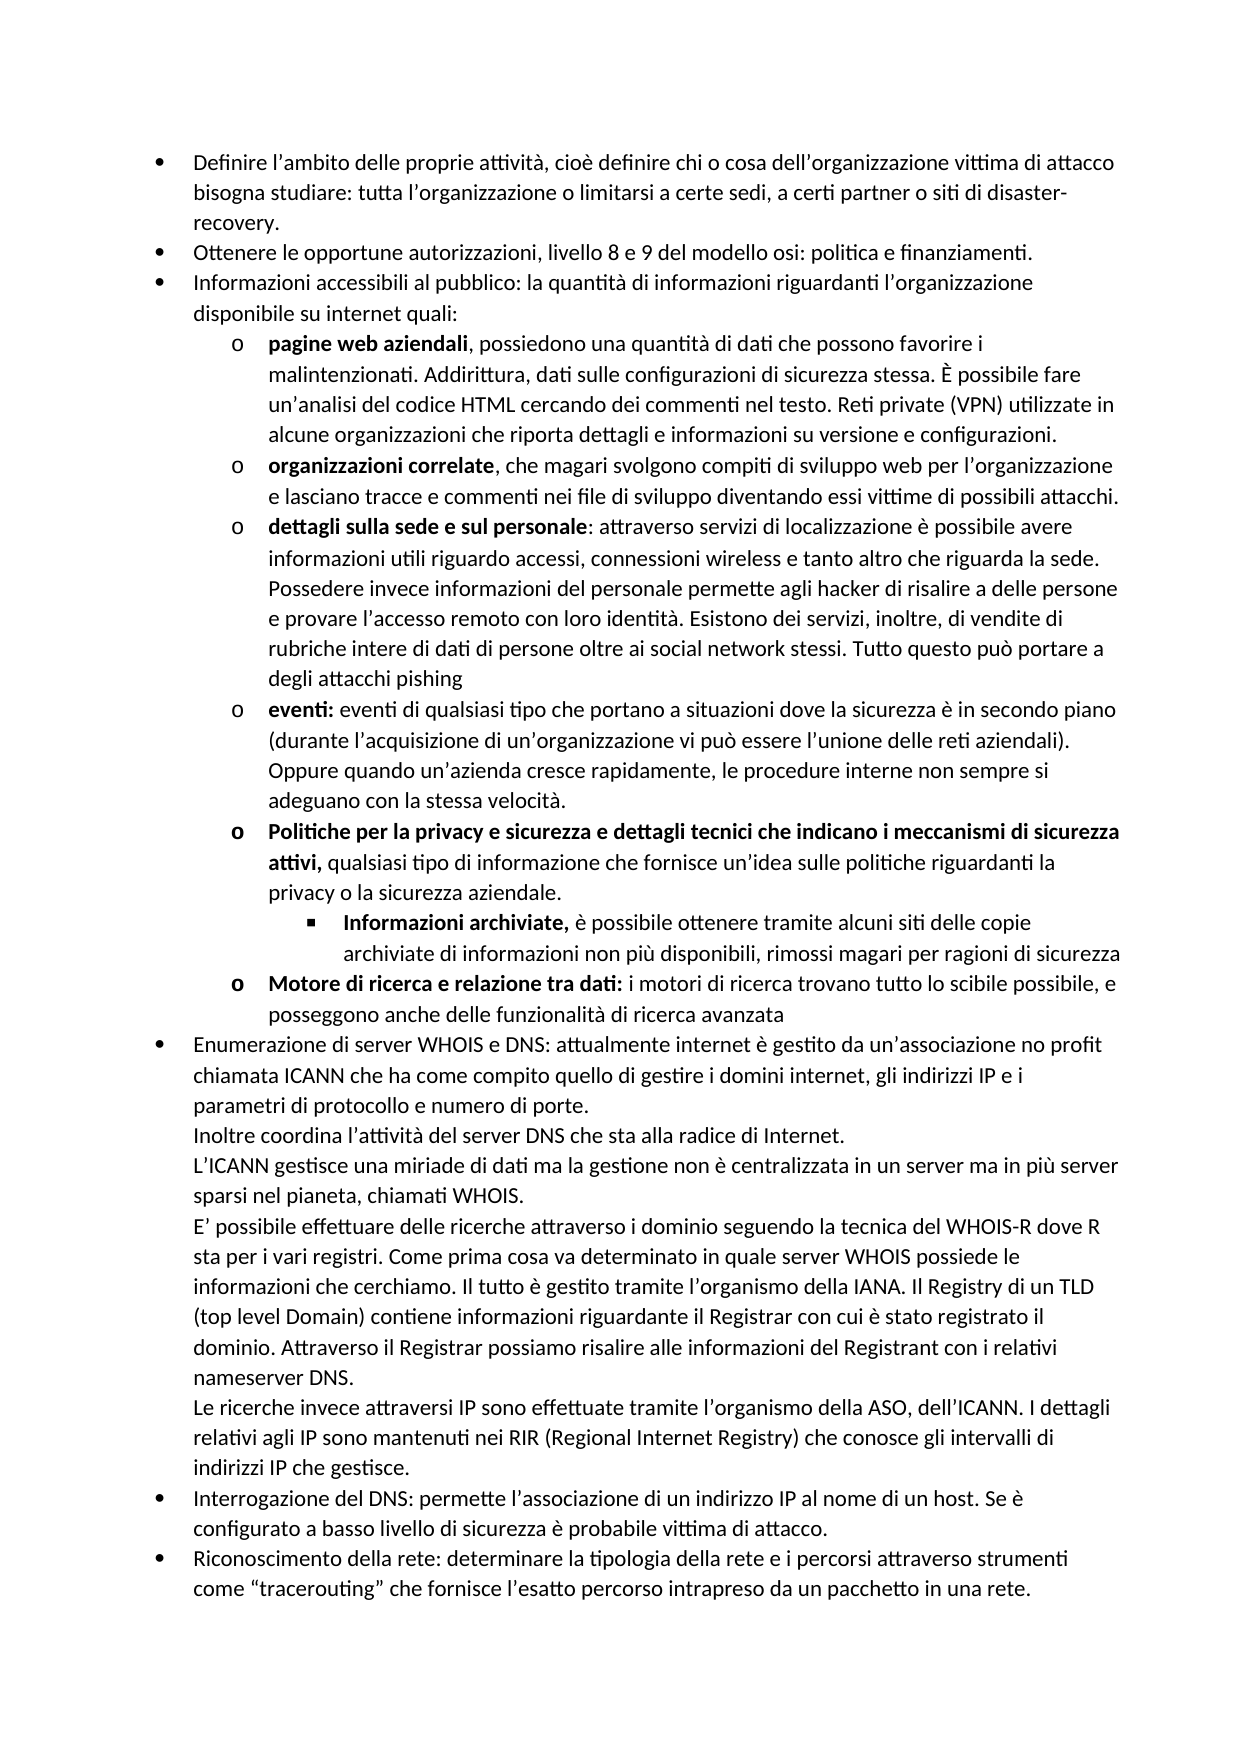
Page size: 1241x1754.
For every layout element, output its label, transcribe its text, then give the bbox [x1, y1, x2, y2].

list eventi: eventi di qualsiasi tipo che portano a situazioni dove la sicurezza è in secondo piano (durante l’acquisizione di un’organizzazione vi può essere l’unione delle reti aziendali). Oppure quando un’azienda cresce rapidamente, le procedure interne non sempre si adeguano con la stessa velocità. [231, 695, 1122, 814]
list Enumerazione di server WHOIS e DNS: attualmente internet è gestito da un’associazione no profit chiamata ICANN che ha come compito quello di gestire i domini internet, gli indirizzi IP e i parametri di protocollo e numero di porte. Inoltre coordina l’attività del server DNS che sta alla radice di Internet. L’ICANN gestisce una miriade di dati ma la gestione non è centralizzata in un server ma in più server sparsi nel pianeta, chiamati WHOIS. E’ possibile effettuare delle ricerche attraverso i dominio seguendo la tecnica del WHOIS-R dove R sta per i vari registri. Come prima cosa va determinato in quale server WHOIS possiede le informazioni che cerchiamo. Il tutto è gestito tramite l’organismo della IANA. Il Registry di un TLD (top level Domain) contiene informazioni riguardante il Registrar con cui è stato registrato il dominio. Attraverso il Registrar possiamo risalire alle informazioni del Registrant con i relativi nameserver DNS. Le ricerche invece attraversi IP sono effettuate tramite l’organismo della ASO, dell’ICANN. I dettagli relativi agli IP sono mantenuti nei RIR (Regional Internet Registry) che conosce gli intervalli di indirizzi IP che gestisce. [156, 1031, 1122, 1481]
list organizzazioni correlate, che magari svolgono compiti di sviluppo web per l’organizzazione e lasciano tracce e commenti nei file di sviluppo diventando essi vittime di possibili attacchi. [231, 451, 1122, 510]
list Informazioni accessibili al pubblico: la quantità di informazioni riguardanti l’organizzazione disponibile su internet quali: [156, 268, 1122, 327]
list Interrogazione del DNS: permette l’associazione di un indirizzo IP al nome di un host. Se è configurato a basso livello di sicurezza è probabile vittima di attacco. [156, 1484, 1122, 1542]
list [156, 1544, 1122, 1602]
list Ottenere le opportune autorizzazioni, livello 8 e 9 del modello osi: politica e finanziamenti. [156, 238, 1122, 266]
list Informazioni archiviate, è possibile ottenere tramite alcuni siti delle copie archiviate di informazioni non più disponibili, rimossi magari per ragioni di sicurezza [306, 908, 1122, 967]
list Motore di ricerca e relazione tra dati: i motori di ricerca trovano tutto lo scibile possibile, e posseggono anche delle funzionalità di ricerca avanzata [231, 969, 1122, 1028]
list Politiche per la privacy e sicurezza e dettagli tecnici che indicano i meccanismi di sicurezza attivi, qualsiasi tipo di informazione che fornisce un’idea sulle politiche riguardanti la privacy o la sicurezza aziendale. [231, 817, 1122, 906]
list dettagli sulla sede e sul personale: attraverso servizi di localizzazione è possibile avere informazioni utili riguardo accessi, connessioni wireless e tanto altro che riguarda la sede. Possedere invece informazioni del personale permette agli hacker di risalire a delle persone e provare l’accesso remoto con loro identità. Esistono dei servizi, inoltre, di vendite di rubriche intere di dati di persone oltre ai social network stessi. Tutto questo può portare a degli attacchi pishing [231, 512, 1122, 693]
list pagine web aziendali, possiedono una quantità di dati che possono favorire i malintenzionati. Addirittura, dati sulle configurazioni di sicurezza stessa. È possibile fare un’analisi del codice HTML cercando dei commenti nel testo. Reti private (VPN) utilizzate in alcune organizzazioni che riporta dettagli e informazioni su versione e configurazioni. [231, 329, 1122, 449]
list Definire l’ambito delle proprie attività, cioè definire chi o cosa dell’organizzazione vittima di attacco bisogna studiare: tutta l’organizzazione o limitarsi a certe sedi, a certi partner o siti di disaster-recovery. [156, 148, 1122, 236]
